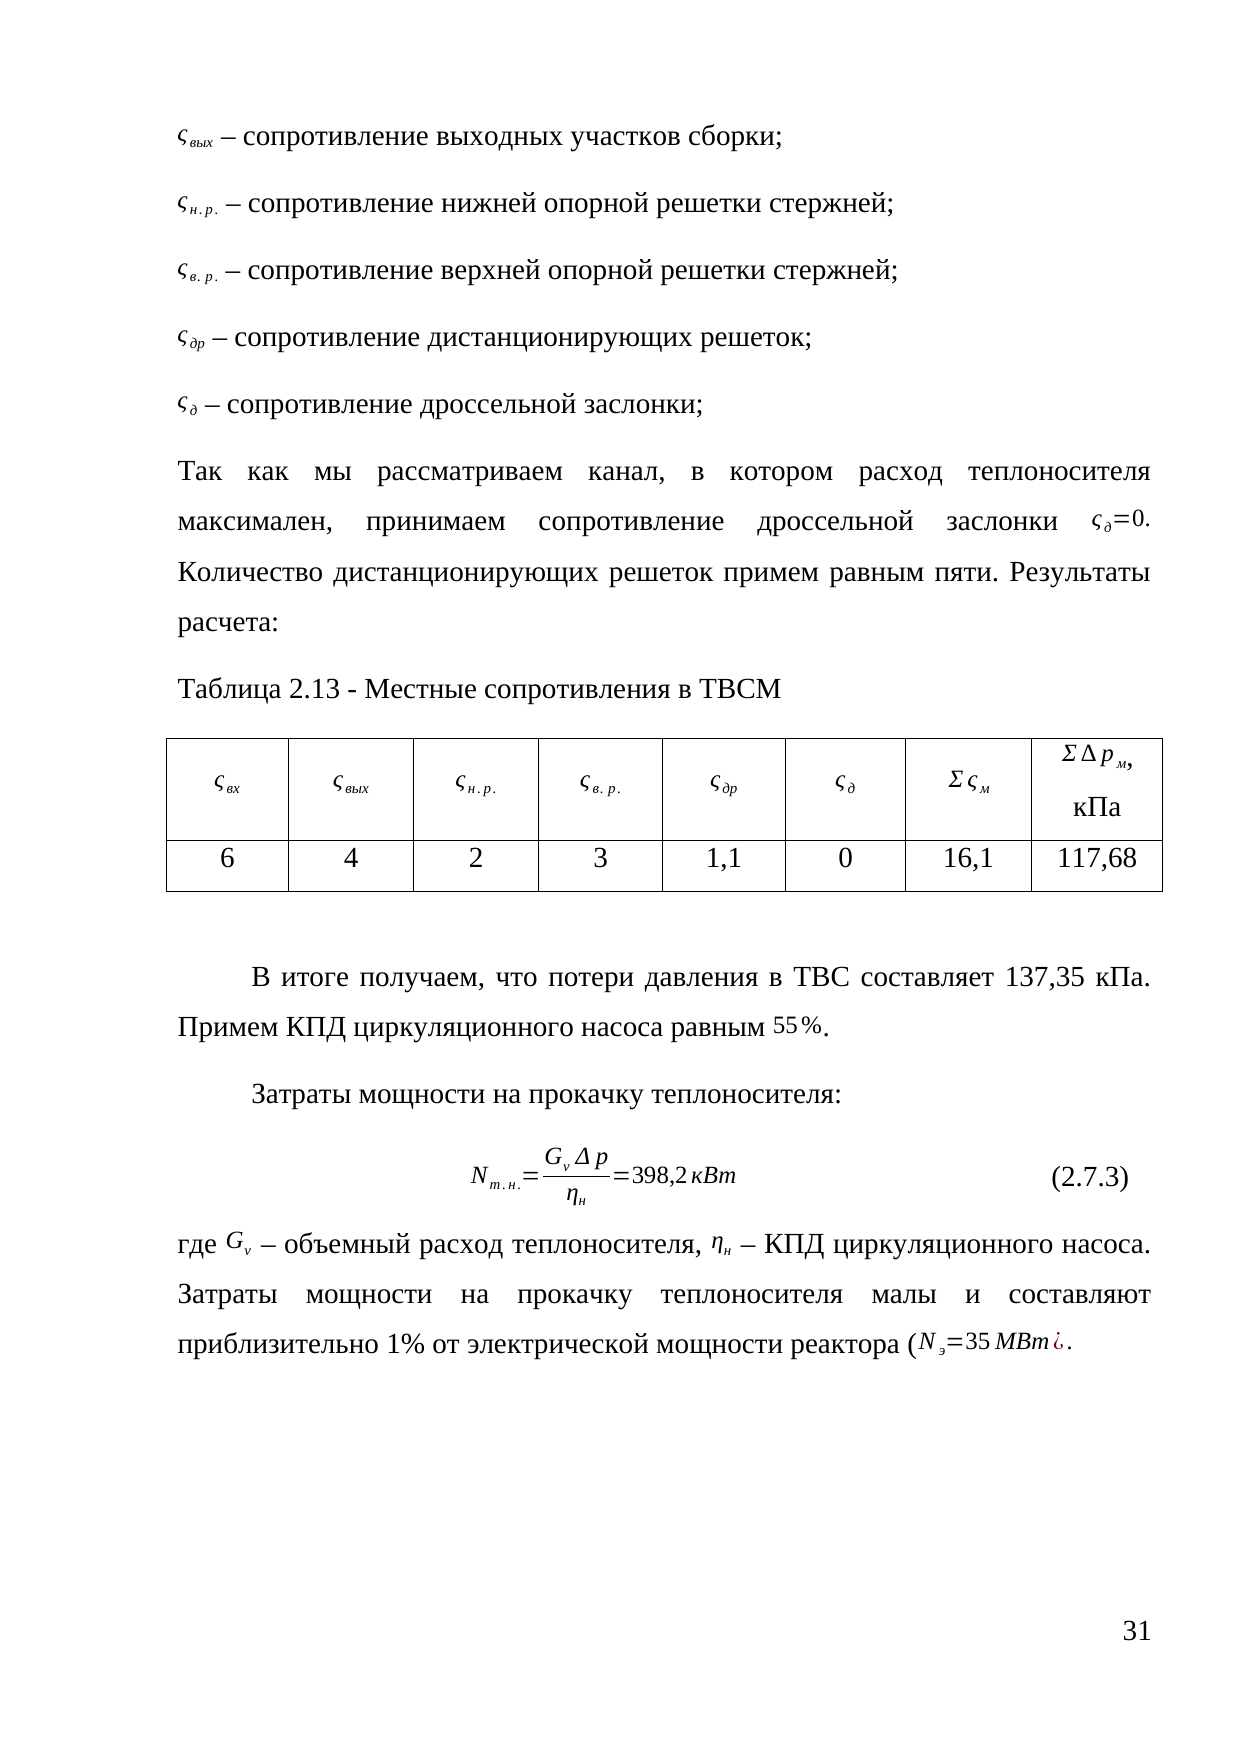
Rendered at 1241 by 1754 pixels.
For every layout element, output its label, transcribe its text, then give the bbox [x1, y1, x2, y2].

text – сопротивление выходных участков сборки; [177, 118, 1152, 152]
text – сопротивление нижней опорной решетки стержней; [177, 185, 1152, 219]
table_header [539, 739, 662, 839]
table_header [289, 739, 413, 839]
table_cell 6 [167, 841, 288, 891]
table_header [786, 739, 905, 839]
table_header [167, 739, 288, 839]
text – сопротивление верхней опорной решетки стержней; [177, 252, 1152, 286]
text В итоге получаем, что потери давления в ТВС составляет 137,35 кПа. Примем КПД циркуляционного насоса равным . [177, 959, 1152, 1043]
table_cell 2 [414, 841, 538, 891]
table_cell 3 [539, 841, 662, 891]
table_header [663, 739, 785, 839]
table_cell 1,1 [663, 841, 785, 891]
table_cell 0 [786, 841, 905, 891]
table_cell 4 [289, 841, 413, 891]
text – сопротивление дроссельной заслонки; [177, 386, 1152, 419]
table_header (2.7.3) [1040, 1143, 1140, 1226]
table_header [166, 1143, 1040, 1226]
text Таблица 2.13 - Местные сопротивления в ТВСМ [177, 671, 1152, 704]
table_header , кПа [1032, 739, 1162, 839]
table_cell 117,68 [1032, 841, 1162, 891]
text – сопротивление дистанционирующих решеток; [177, 319, 1152, 353]
table_header [414, 739, 538, 839]
table_header [906, 739, 1031, 839]
text Затраты мощности на прокачку теплоносителя: [177, 1076, 1152, 1109]
text Так как мы рассматриваем канал, в котором расход теплоносителя максимален, принимаем сопротивление дроссельной заслонки Количество дистанционирующих решеток примем равным пяти. Результаты расчета: [177, 453, 1152, 637]
table_cell 16,1 [906, 841, 1031, 891]
